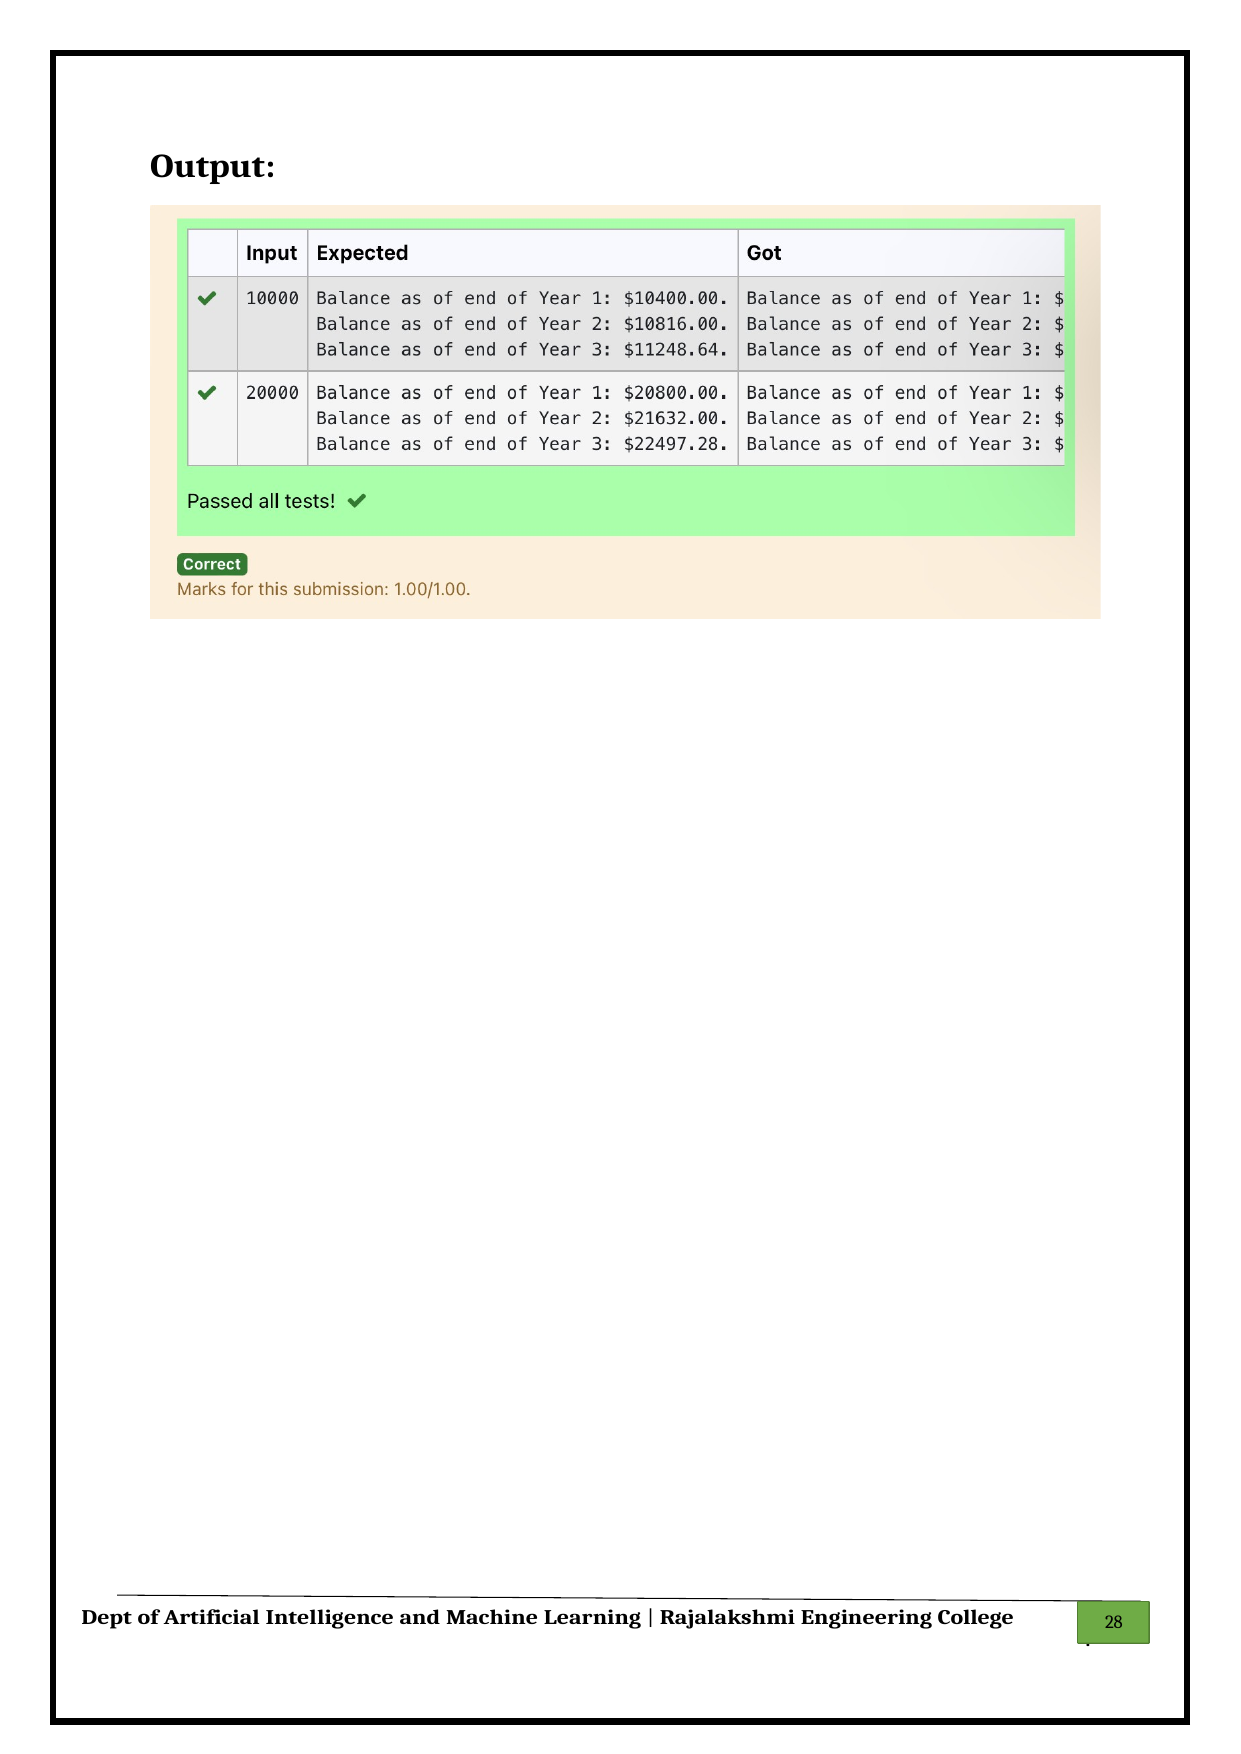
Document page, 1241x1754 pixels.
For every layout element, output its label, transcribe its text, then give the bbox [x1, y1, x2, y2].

text Output: [150, 147, 1161, 186]
picture [150, 205, 1101, 619]
